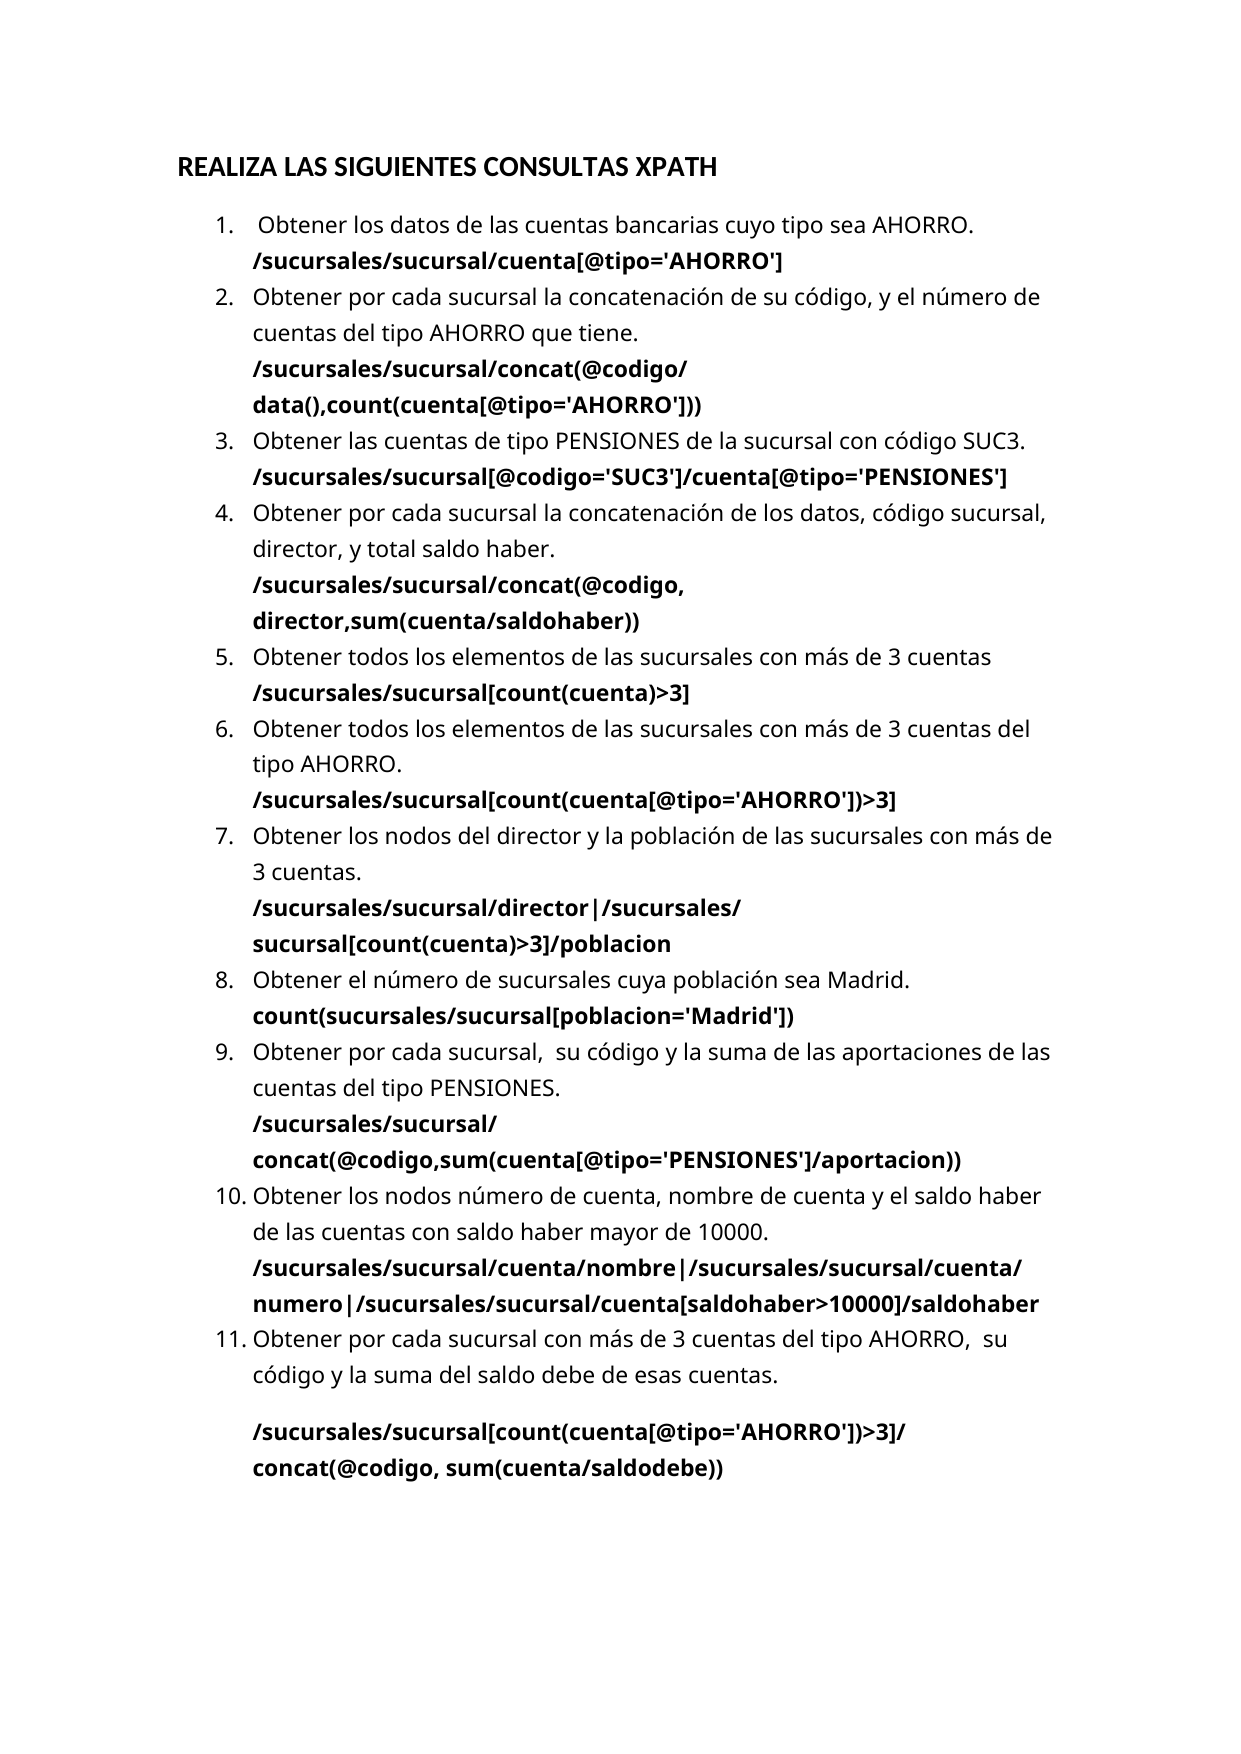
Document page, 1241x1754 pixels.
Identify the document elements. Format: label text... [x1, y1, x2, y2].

text /sucursales/sucursal[count(cuenta[@tipo='AHORRO'])>3]/concat(@codigo, sum(cuenta/saldodebe)) [252, 1416, 1063, 1483]
text count(sucursales/sucursal[poblacion='Madrid']) [252, 1000, 1063, 1031]
list Obtener por cada sucursal la concatenación de los datos, código sucursal, director, y total saldo haber. [215, 497, 1063, 564]
list Obtener los datos de las cuentas bancarias cuyo tipo sea AHORRO. [215, 209, 1063, 241]
list Obtener por cada sucursal la concatenación de su código, y el número de cuentas del tipo AHORRO que tiene. [215, 281, 1063, 348]
list Obtener el número de sucursales cuya población sea Madrid. [215, 964, 1063, 995]
text /sucursales/sucursal/director|/sucursales/sucursal[count(cuenta)>3]/poblacion [252, 892, 1063, 959]
text /sucursales/sucursal[@codigo='SUC3']/cuenta[@tipo='PENSIONES'] [252, 461, 1063, 492]
list Obtener todos los elementos de las sucursales con más de 3 cuentas del tipo AHORRO. [215, 712, 1063, 780]
list Obtener por cada sucursal con más de 3 cuentas del tipo AHORRO, su código y la suma del saldo debe de esas cuentas. [215, 1323, 1063, 1391]
list Obtener los nodos del director y la población de las sucursales con más de 3 cuentas. [215, 820, 1063, 887]
text /sucursales/sucursal/concat(@codigo/data(),count(cuenta[@tipo='AHORRO'])) [252, 353, 1063, 420]
text /sucursales/sucursal/cuenta[@tipo='AHORRO'] [252, 245, 1063, 277]
list Obtener los nodos número de cuenta, nombre de cuenta y el saldo haber de las cuentas con saldo haber mayor de 10000. [215, 1180, 1063, 1247]
list Obtener todos los elementos de las sucursales con más de 3 cuentas [215, 641, 1063, 672]
list Obtener por cada sucursal, su código y la suma de las aportaciones de las cuentas del tipo PENSIONES. [215, 1036, 1063, 1103]
text /sucursales/sucursal/concat(@codigo,sum(cuenta[@tipo='PENSIONES']/aportacion)) [252, 1108, 1063, 1175]
text /sucursales/sucursal[count(cuenta)>3] [252, 677, 1063, 708]
text /sucursales/sucursal/concat(@codigo, director,sum(cuenta/saldohaber)) [252, 569, 1063, 636]
list Obtener las cuentas de tipo PENSIONES de la sucursal con código SUC3. [215, 425, 1063, 456]
text /sucursales/sucursal/cuenta/nombre|/sucursales/sucursal/cuenta/numero|/sucursales/sucursal/cuenta[saldohaber>10000]/saldohaber [252, 1252, 1063, 1319]
text /sucursales/sucursal[count(cuenta[@tipo='AHORRO'])>3] [252, 784, 1063, 816]
text REALIZA LAS SIGUIENTES CONSULTAS XPATH [177, 148, 1063, 183]
